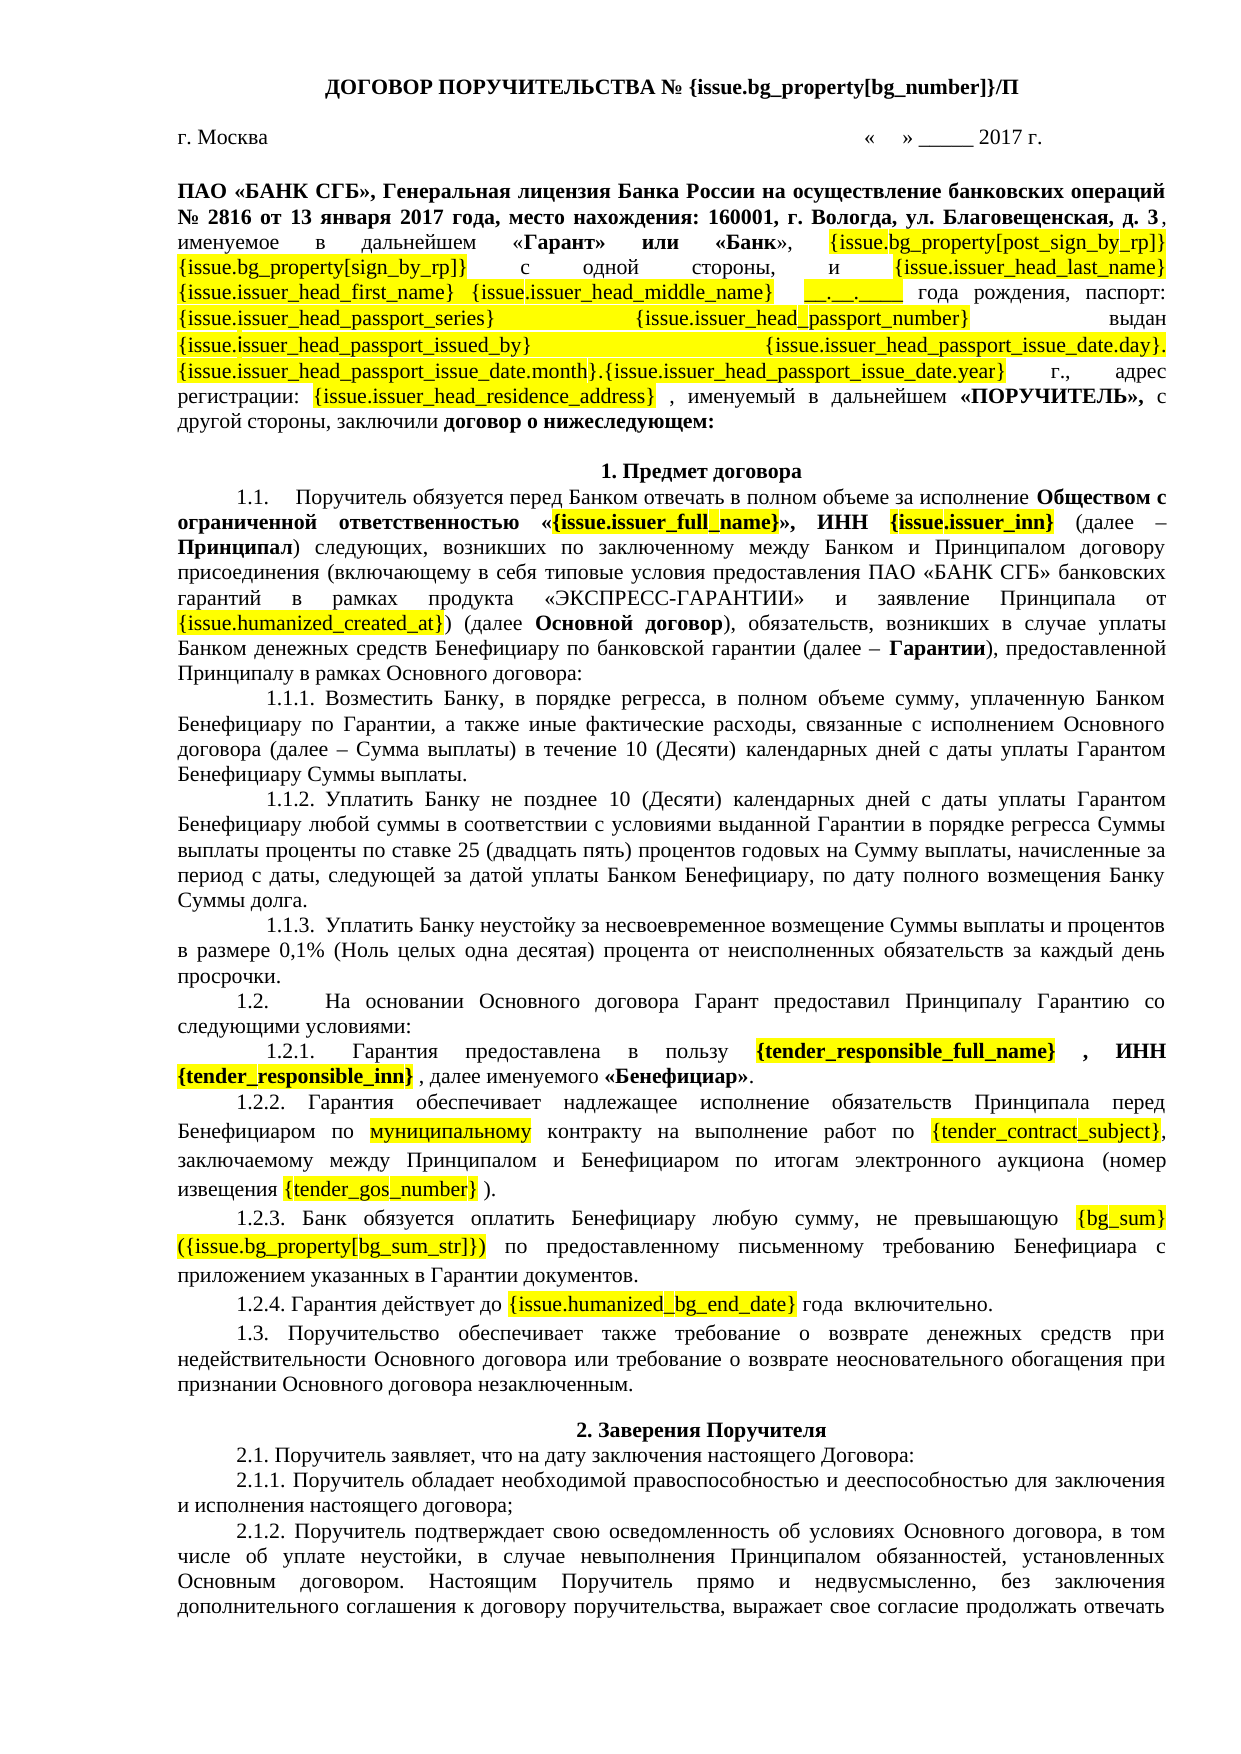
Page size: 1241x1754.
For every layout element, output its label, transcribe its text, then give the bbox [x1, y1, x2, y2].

text 1. Предмет договора [177, 458, 1166, 484]
text 2.1.1. Поручитель обладает необходимой правоспособностью и дееспособностью для заключения и исполнения настоящего договора; [177, 1467, 1166, 1518]
text ПАО «БАНК СГБ», Генеральная лицензия Банка России на осуществление банковских операций № 2816 от 13 января 2017 года, место нахождения: . Вологда, ул. Благовещенская, д. 3, именуемое в дальнейшем «Гарант» или «Банк», {issue.bg_property[post_sign_by_rp]} {issue.bg_property[sign_by_rp]} с одной стороны, и {issue.issuer_head_last_name} {issue.issuer_head_first_name} {issue.issuer_head_middle_name} __.__.____ года рождения, паспорт: {issue.issuer_head_passport_series} {issue.issuer_head_passport_number} выдан {issue.issuer_head_passport_issued_by} {issue.issuer_head_passport_issue_date.day}.{issue.issuer_head_passport_issue_date.month}.{issue.issuer_head_passport_issue_date.year} г., адрес регистрации: {issue.issuer_head_residence_address} , именуемый в дальнейшем «ПОРУЧИТЕЛЬ», с другой стороны, заключили договор о нижеследующем: [177, 178, 1166, 332]
text ПАО «БАНК СГБ», Генеральная лицензия Банка России на осуществление банковских операций № 2816 от 13 января 2017 года, место нахождения: . Вологда, ул. Благовещенская, д. 3, именуемое в дальнейшем «Гарант» или «Банк», {issue.bg_property[post_sign_by_rp]} {issue.bg_property[sign_by_rp]} с одной стороны, и {issue.issuer_head_last_name} {issue.issuer_head_first_name} {issue.issuer_head_middle_name} __.__.____ года рождения, паспорт: {issue.issuer_head_passport_series} {issue.issuer_head_passport_number} выдан {issue.issuer_head_passport_issued_by} {issue.issuer_head_passport_issue_date.day}.{issue.issuer_head_passport_issue_date.month}.{issue.issuer_head_passport_issue_date.year} г., адрес регистрации: {issue.issuer_head_residence_address} , именуемый в дальнейшем «ПОРУЧИТЕЛЬ», с другой стороны, заключили договор о нижеследующем: [177, 357, 1166, 433]
list Гарантия предоставлена в пользу {tender_responsible_full_name} , ИНН {tender_responsible_inn} , далее именуемого «Бенефициар». [177, 1038, 1166, 1089]
text 1.3. Поручительство обеспечивает также требование о возврате денежных средств при недействительности Основного договора или требование о возврате неосновательного обогащения при признании Основного договора незаключенным. [177, 1320, 1166, 1396]
text 1.2.4. Гарантия действует до {issue.humanized_bg_end_date} года включительно. [797, 1291, 1166, 1317]
text 1.2.2. Гарантия обеспечивает надлежащее исполнение обязательств Принципала перед Бенефициаром по муниципальному контракту на выполнение работ по {tender_contract_subject}, заключаемому между Принципалом и Бенефициаром по итогам электронного аукциона (номер извещения {tender_gos_number} ). [177, 1089, 1166, 1201]
text 1.2.3. Банк обязуется оплатить Бенефициару любую сумму, не превышающую {bg_sum} ({issue.bg_property[bg_sum_str]}) по предоставленному письменному требованию Бенефициара с приложением указанных в Гарантии документов. [177, 1204, 1166, 1288]
text 2. Заверения Поручителя [177, 1417, 1166, 1442]
list Уплатить Банку не позднее 10 (Десяти) календарных дней с даты уплаты Гарантом Бенефициару любой суммы в соответствии с условиями выданной Гарантии в порядке регресса Суммы выплаты проценты по ставке 25 (двадцать пять) процентов годовых на Сумму выплаты, начисленные за период с даты, следующей за датой уплаты Банком Бенефициару, по дату полного возмещения Банку Суммы долга. [177, 786, 1166, 912]
text 2.1. Поручитель заявляет, что на дату заключения настоящего Договора: [177, 1442, 1166, 1467]
list Возместить Банку, в порядке регресса, в полном объеме сумму, уплаченную Банком Бенефициару по Гарантии, а также иные фактические расходы, связанные с исполнением Основного договора (далее – Сумма выплаты) в течение 10 (Десяти) календарных дней с даты уплаты Гарантом Бенефициару Суммы выплаты. [177, 685, 1166, 786]
list На основании Основного договора Гарант предоставил Принципалу Гарантию со следующими условиями: [177, 988, 1166, 1038]
text г. Москва « » _____ 2017 г. [177, 124, 1166, 149]
list Уплатить Банку неустойку за несвоевременное возмещение Суммы выплаты и процентов в размере 0,1% (Ноль целых одна десятая) процента от неисполненных обязательств за каждый день просрочки. [177, 912, 1166, 988]
list Поручитель обязуется перед Банком отвечать в полном объеме за исполнение Обществом с ограниченной ответственностью «{issue.issuer_full_name}», ИНН {issue.issuer_inn} (далее – Принципал) следующих, возникших по заключенному между Банком и Принципалом договору присоединения (включающему в себя типовые условия предоставления ПАО «БАНК СГБ» банковских гарантий в рамках продукта «ЭКСПРЕСС-ГАРАНТИИ» и заявление Принципала от {issue.humanized_created_at}) (далее Основной договор), обязательств, возникших в случае уплаты Банком денежных средств Бенефициару по банковской гарантии (далее – Гарантии), предоставленной Принципалу в рамках Основного договора: [177, 484, 1166, 685]
subtitle ДОГОВОР ПОРУЧИТЕЛЬСТВА № {issue.bg_property[bg_number]}/П [177, 74, 1166, 99]
text 1.2.4. Гарантия действует до {issue.humanized_bg_end_date} года включительно. [177, 1291, 508, 1317]
